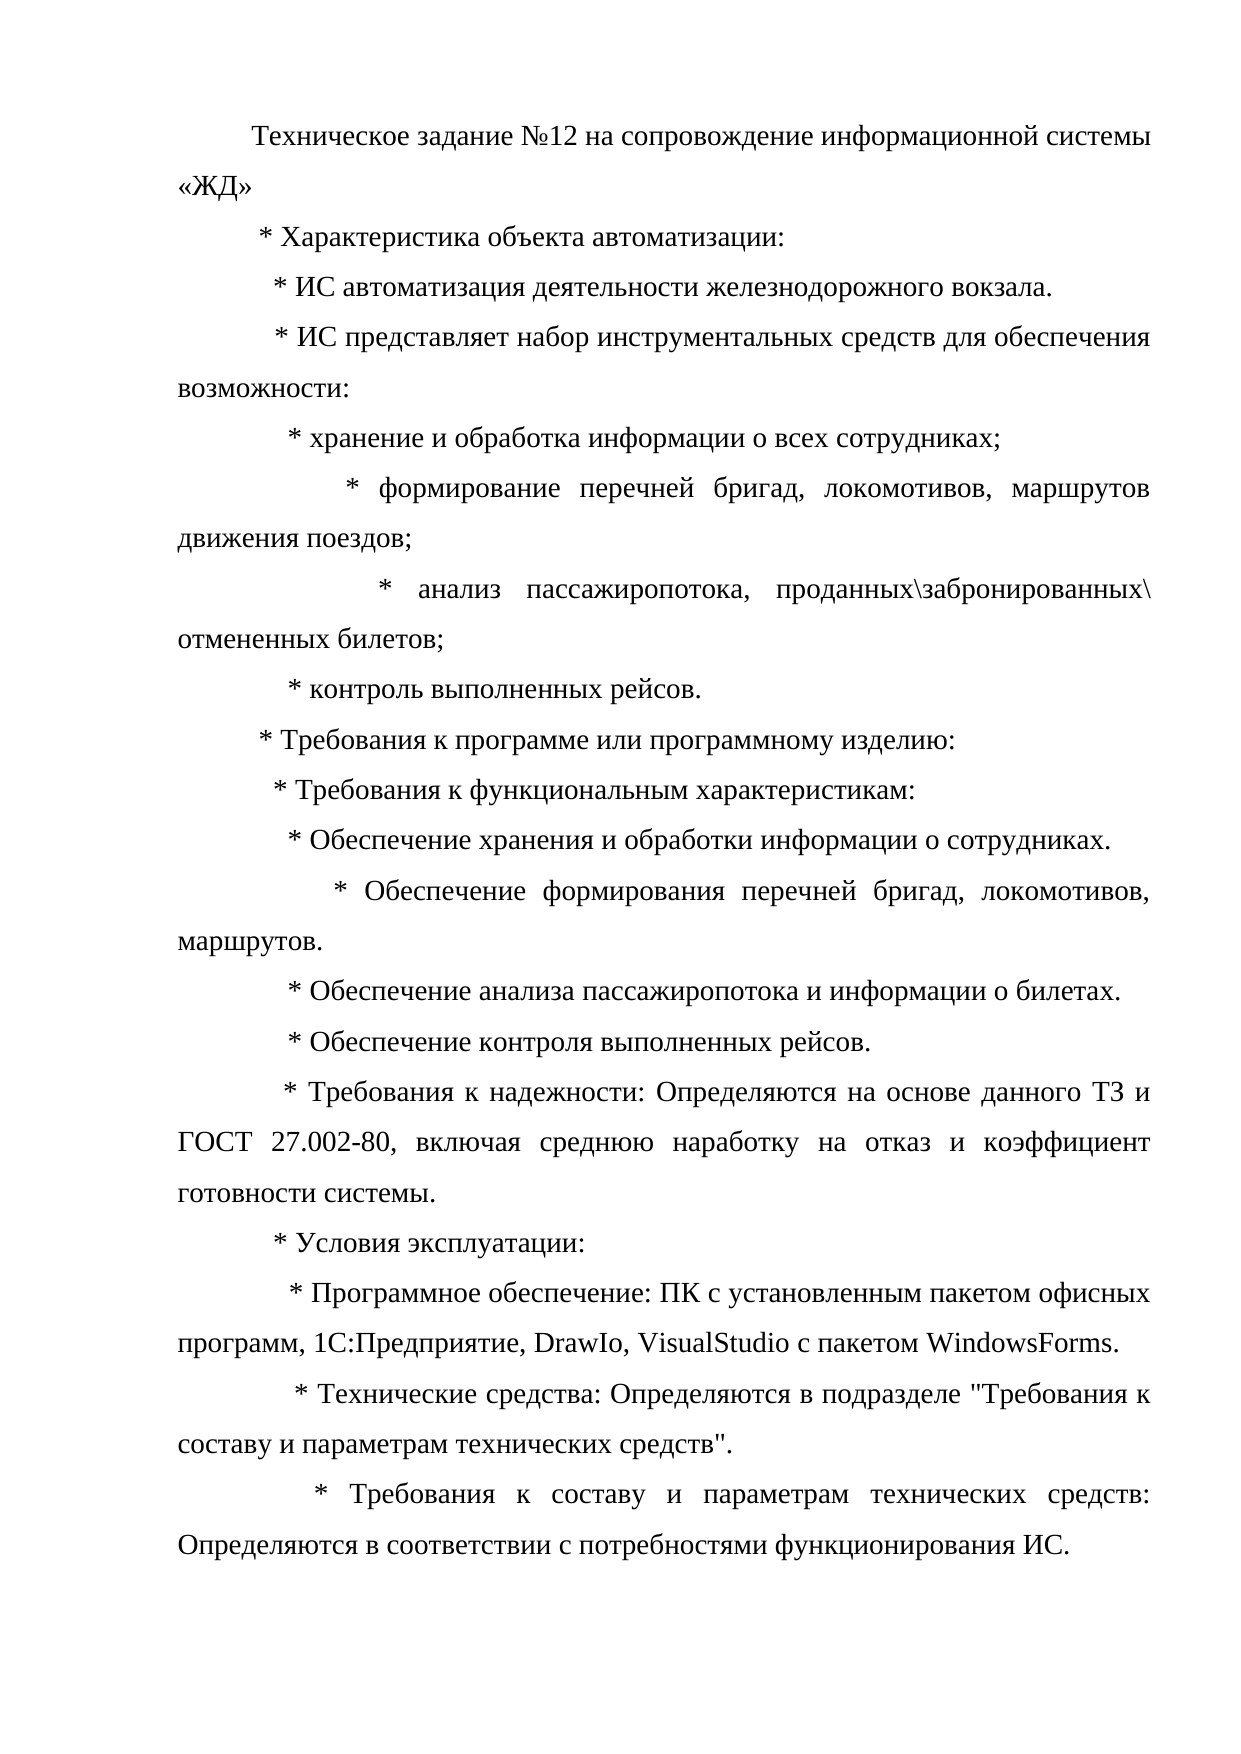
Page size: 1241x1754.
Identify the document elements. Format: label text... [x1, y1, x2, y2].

text * Обеспечение хранения и обработки информации о сотрудниках. [177, 822, 1152, 856]
text * анализ пассажиропотока, проданных\забронированных\отмененных билетов; [177, 571, 1152, 655]
text * Характеристика объекта автоматизации: [177, 219, 1152, 252]
text * Обеспечение анализа пассажиропотока и информации о билетах. [177, 973, 1152, 1007]
text * Требования к надежности: Определяются на основе данного ТЗ и ГОСТ 27.002-80, включая среднюю наработку на отказ и коэффициент готовности системы. [177, 1074, 1152, 1208]
text * контроль выполненных рейсов. [177, 672, 1152, 705]
text * Обеспечение контроля выполненных рейсов. [177, 1024, 1152, 1057]
text * Требования к составу и параметрам технических средств: Определяются в соответствии с потребностями функционирования ИС. [177, 1477, 1152, 1560]
text * Обеспечение формирования перечней бригад, локомотивов, маршрутов. [177, 873, 1152, 957]
text * формирование перечней бригад, локомотивов, маршрутов движения поездов; [177, 470, 1152, 554]
text * ИС представляет набор инструментальных средств для обеспечения возможности: [177, 319, 1152, 403]
text * Требования к программе или программному изделию: [177, 722, 1152, 755]
text Техническое задание №12 на сопровождение информационной системы «ЖД» [177, 118, 1152, 202]
text * хранение и обработка информации о всех сотрудниках; [177, 420, 1152, 453]
text * ИС автоматизация деятельности железнодорожного вокзала. [177, 269, 1152, 303]
text * Условия эксплуатации: [177, 1225, 1152, 1258]
text * Требования к функциональным характеристикам: [177, 772, 1152, 806]
text * Программное обеспечение: ПК с установленным пакетом офисных программ, 1С:Предприятие, DrawIo, VisualStudio с пакетом WindowsForms. [177, 1275, 1152, 1359]
text * Технические средства: Определяются в подразделе "Требования к составу и параметрам технических средств". [177, 1376, 1152, 1460]
